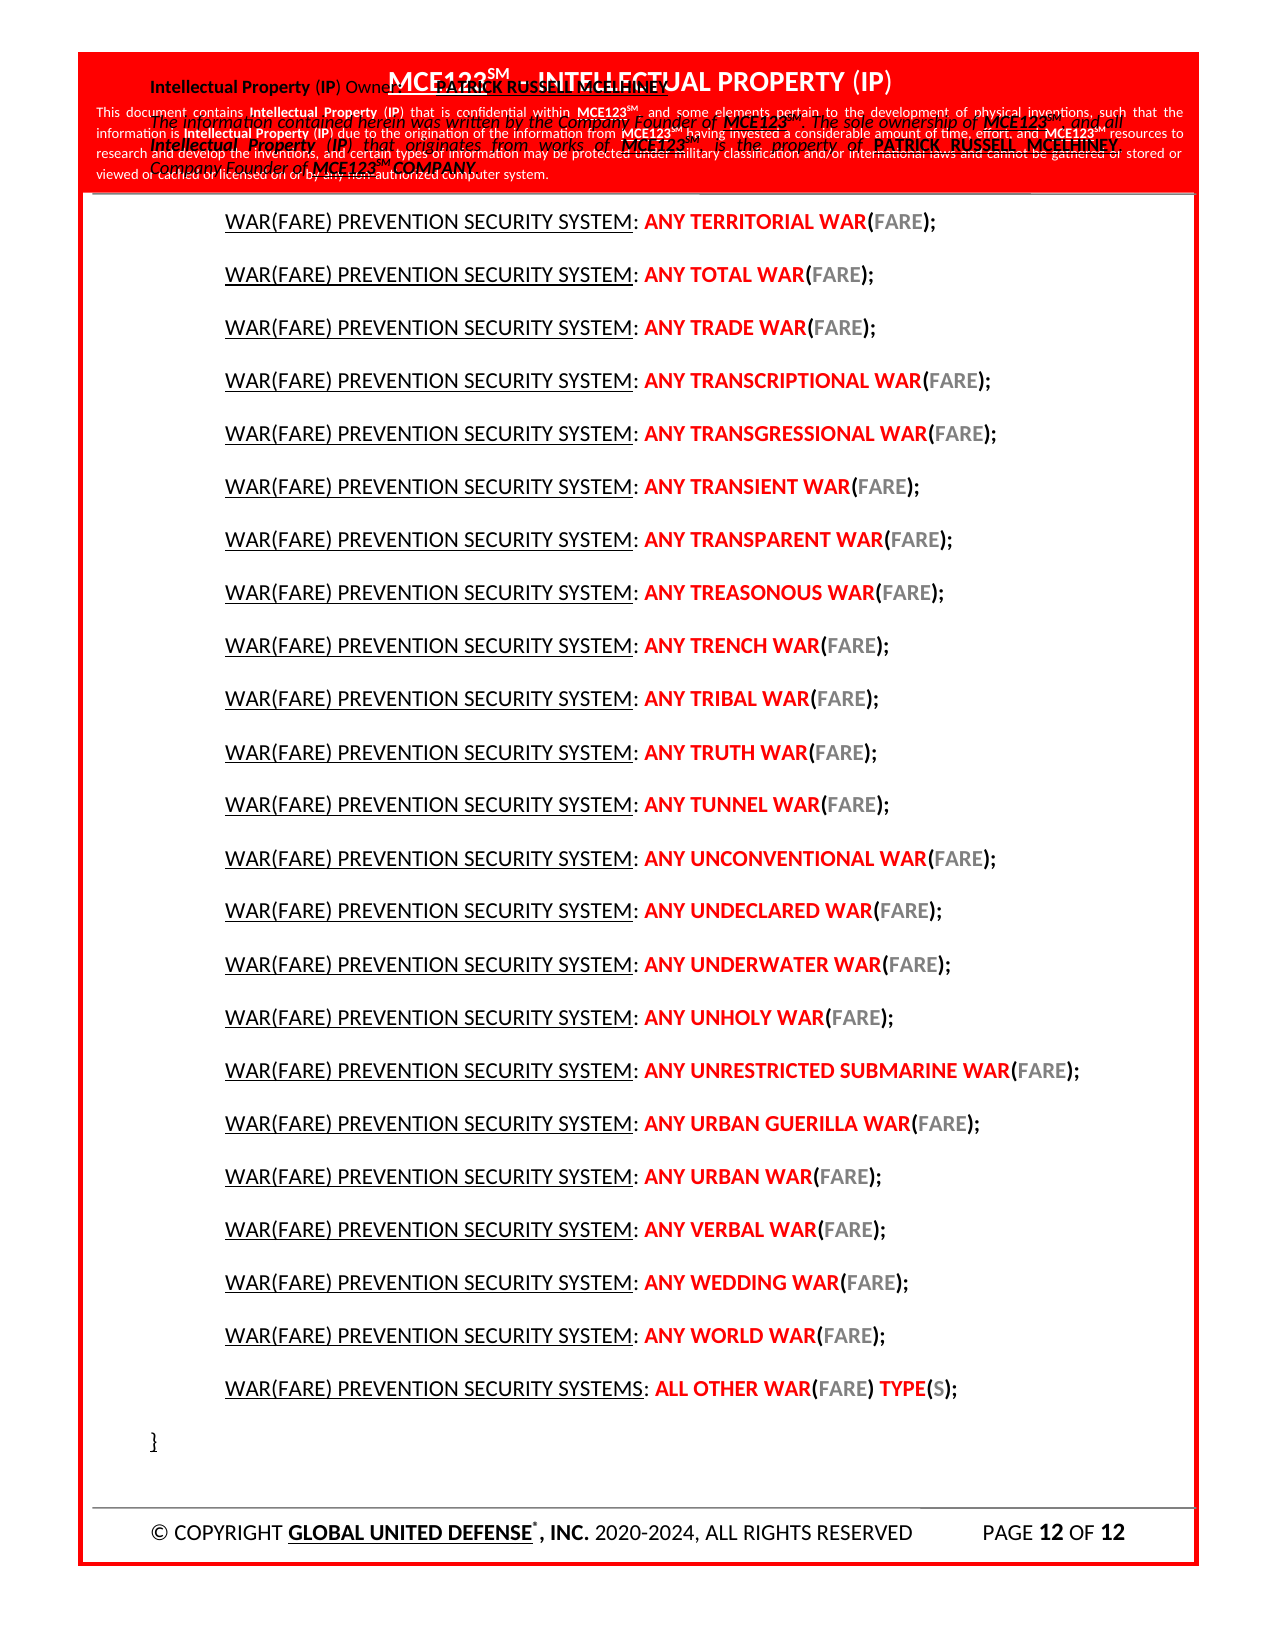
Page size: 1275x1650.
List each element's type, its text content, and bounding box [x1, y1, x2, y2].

text WAR(FARE) PREVENTION SECURITY SYSTEM: ANY VERBAL WAR(FARE); [225, 1215, 1125, 1243]
text WAR(FARE) PREVENTION SECURITY SYSTEM: ANY WORLD WAR(FARE); [225, 1321, 1125, 1349]
text WAR(FARE) PREVENTION SECURITY SYSTEM: ANY TRANSGRESSIONAL WAR(FARE); [225, 419, 1125, 447]
text WAR(FARE) PREVENTION SECURITY SYSTEM: ANY TERRITORIAL WAR(FARE); [225, 207, 1125, 235]
text } [150, 1427, 1125, 1455]
text WAR(FARE) PREVENTION SECURITY SYSTEM: ANY URBAN GUERILLA WAR(FARE); [225, 1109, 1125, 1137]
text WAR(FARE) PREVENTION SECURITY SYSTEM: ANY TOTAL WAR(FARE); [225, 260, 1125, 288]
text WAR(FARE) PREVENTION SECURITY SYSTEM: ANY TRUTH WAR(FARE); [225, 738, 1125, 766]
text WAR(FARE) PREVENTION SECURITY SYSTEM: ANY URBAN WAR(FARE); [225, 1162, 1125, 1190]
text WAR(FARE) PREVENTION SECURITY SYSTEM: ANY TRANSCRIPTIONAL WAR(FARE); [225, 366, 1125, 394]
text WAR(FARE) PREVENTION SECURITY SYSTEM: ANY UNDECLARED WAR(FARE); [225, 897, 1125, 925]
text WAR(FARE) PREVENTION SECURITY SYSTEM: ANY TRANSPARENT WAR(FARE); [225, 526, 1125, 553]
text WAR(FARE) PREVENTION SECURITY SYSTEM: ANY TRANSIENT WAR(FARE); [225, 472, 1125, 501]
text WAR(FARE) PREVENTION SECURITY SYSTEM: ANY WEDDING WAR(FARE); [225, 1268, 1125, 1296]
text WAR(FARE) PREVENTION SECURITY SYSTEM: ANY UNHOLY WAR(FARE); [225, 1003, 1125, 1031]
text WAR(FARE) PREVENTION SECURITY SYSTEM: ANY TRIBAL WAR(FARE); [225, 684, 1125, 713]
text WAR(FARE) PREVENTION SECURITY SYSTEM: ANY UNCONVENTIONAL WAR(FARE); [225, 844, 1125, 872]
text WAR(FARE) PREVENTION SECURITY SYSTEM: ANY TRENCH WAR(FARE); [225, 632, 1125, 659]
text WAR(FARE) PREVENTION SECURITY SYSTEM: ANY UNRESTRICTED SUBMARINE WAR(FARE); [225, 1056, 1125, 1084]
text WAR(FARE) PREVENTION SECURITY SYSTEM: ANY UNDERWATER WAR(FARE); [225, 950, 1125, 978]
text WAR(FARE) PREVENTION SECURITY SYSTEM: ANY TREASONOUS WAR(FARE); [225, 578, 1125, 607]
text WAR(FARE) PREVENTION SECURITY SYSTEM: ANY TUNNEL WAR(FARE); [225, 791, 1125, 819]
text WAR(FARE) PREVENTION SECURITY SYSTEMS: ALL OTHER WAR(FARE) TYPE(S); [225, 1374, 1125, 1402]
text WAR(FARE) PREVENTION SECURITY SYSTEM: ANY TRADE WAR(FARE); [225, 313, 1125, 341]
